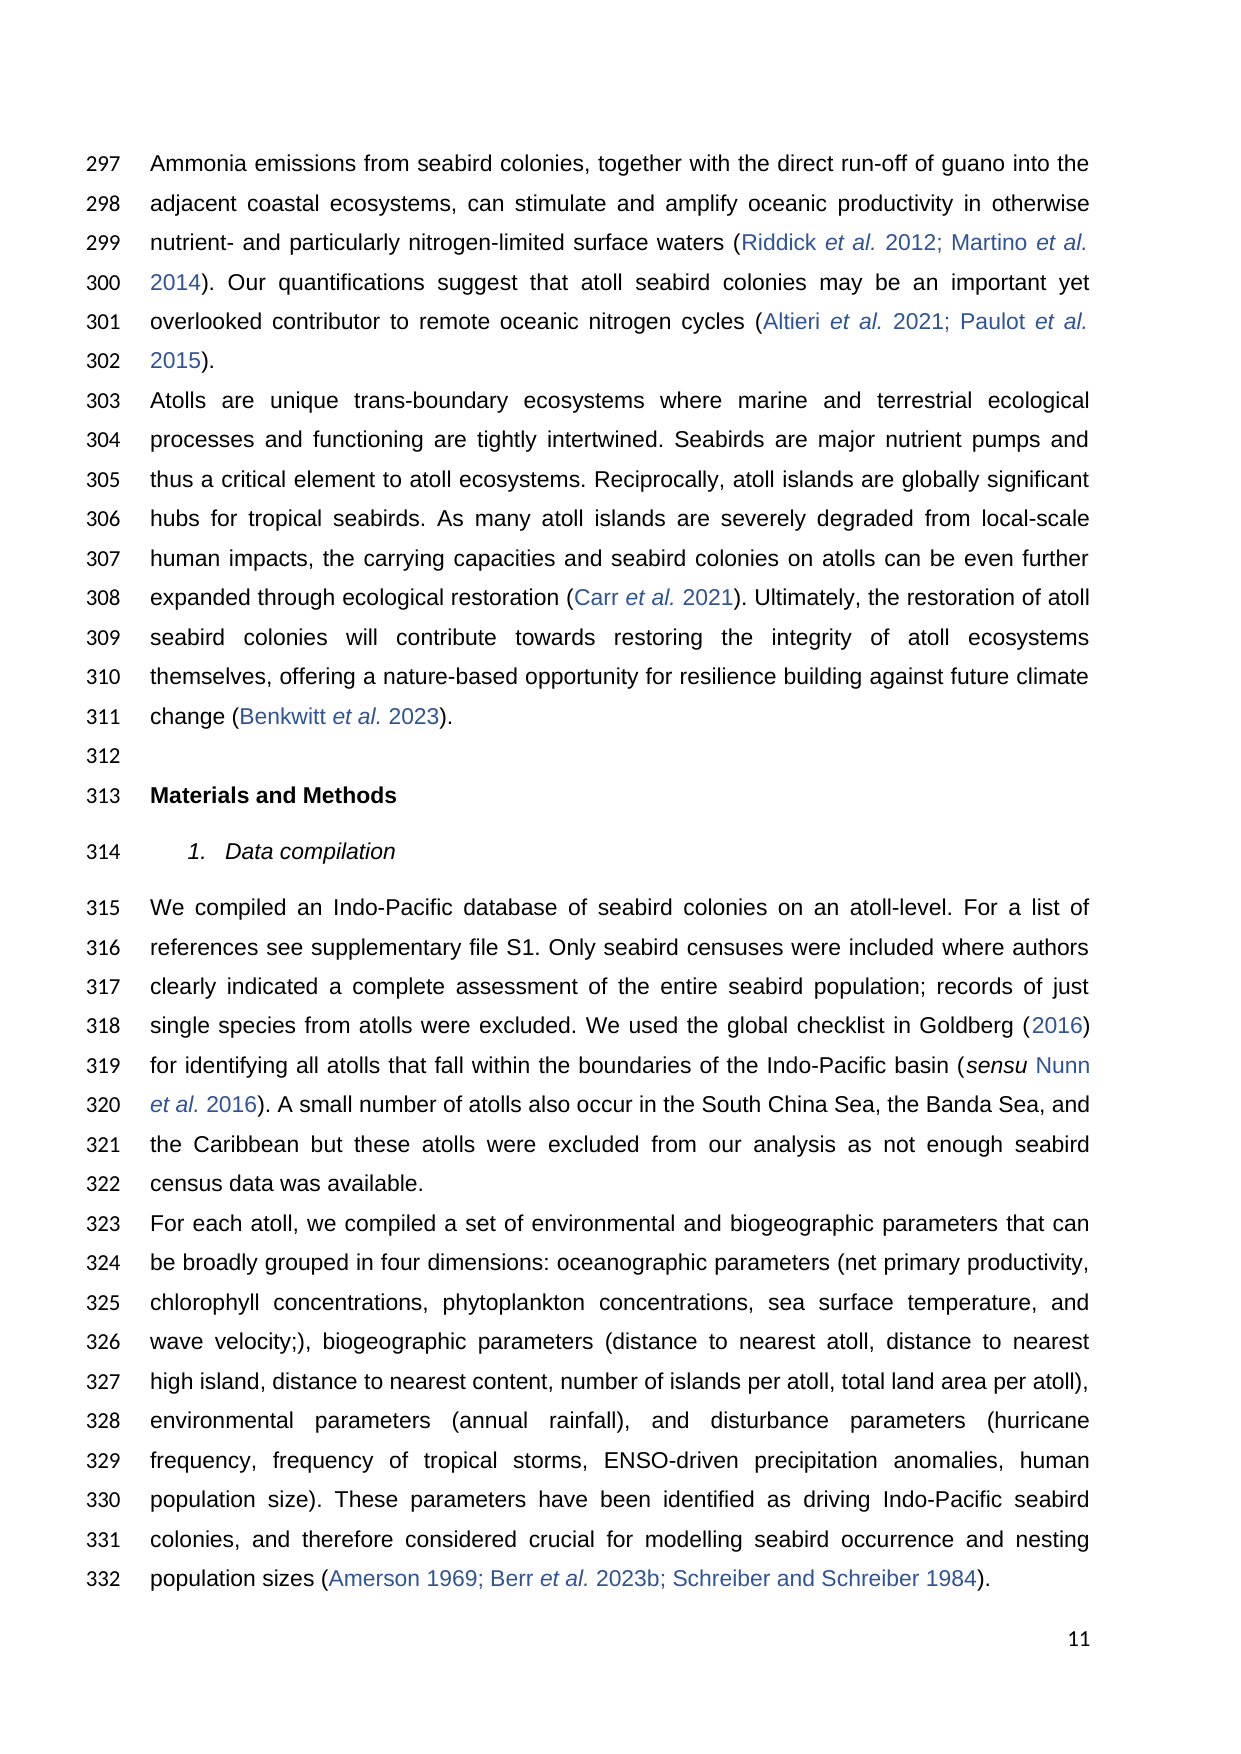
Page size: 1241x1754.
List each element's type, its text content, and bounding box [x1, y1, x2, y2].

text For each atoll, we compiled a set of environmental and biogeographic parameters that can be broadly grouped in four dimensions: oceanographic parameters (net primary productivity, chlorophyll concentrations, phytoplankton concentrations, sea surface temperature, and wave velocity;), biogeographic parameters (distance to nearest atoll, distance to nearest high island, distance to nearest content, number of islands per atoll, total land area per atoll), environmental parameters (annual rainfall), and disturbance parameters (hurricane frequency, frequency of tropical storms, ENSO-driven precipitation anomalies, human population size). These parameters have been identified as driving Indo-Pacific seabird colonies, and therefore considered crucial for modelling seabird occurrence and nesting population sizes (Amerson 1969; Berr et al. 2023b; Schreiber and Schreiber 1984). [150, 1210, 1090, 1591]
list Data compilation [187, 838, 1090, 864]
text Atolls are unique trans-boundary ecosystems where marine and terrestrial ecological processes and functioning are tightly intertwined. Seabirds are major nutrient pumps and thus a critical element to atoll ecosystems. Reciprocally, atoll islands are globally significant hubs for tropical seabirds. As many atoll islands are severely degraded from local-scale human impacts, the carrying capacities and seabird colonies on atolls can be even further expanded through ecological restoration (Carr et al. 2021). Ultimately, the restoration of atoll seabird colonies will contribute towards restoring the integrity of atoll ecosystems themselves, offering a nature-based opportunity for resilience building against future climate change (Benkwitt et al. 2023). [150, 387, 1090, 729]
text We compiled an Indo-Pacific database of seabird colonies on an atoll-level. For a list of references see supplementary file S1. Only seabird censuses were included where authors clearly indicated a complete assessment of the entire seabird population; records of just single species from atolls were excluded. We used the global checklist in Goldberg (2016) for identifying all atolls that fall within the boundaries of the Indo-Pacific basin (sensu Nunn et al. 2016). A small number of atolls also occur in the South China Sea, the Banda Sea, and the Caribbean but these atolls were excluded from our analysis as not enough seabird census data was available. [150, 894, 1090, 1197]
text Materials and Methods [150, 782, 1090, 808]
